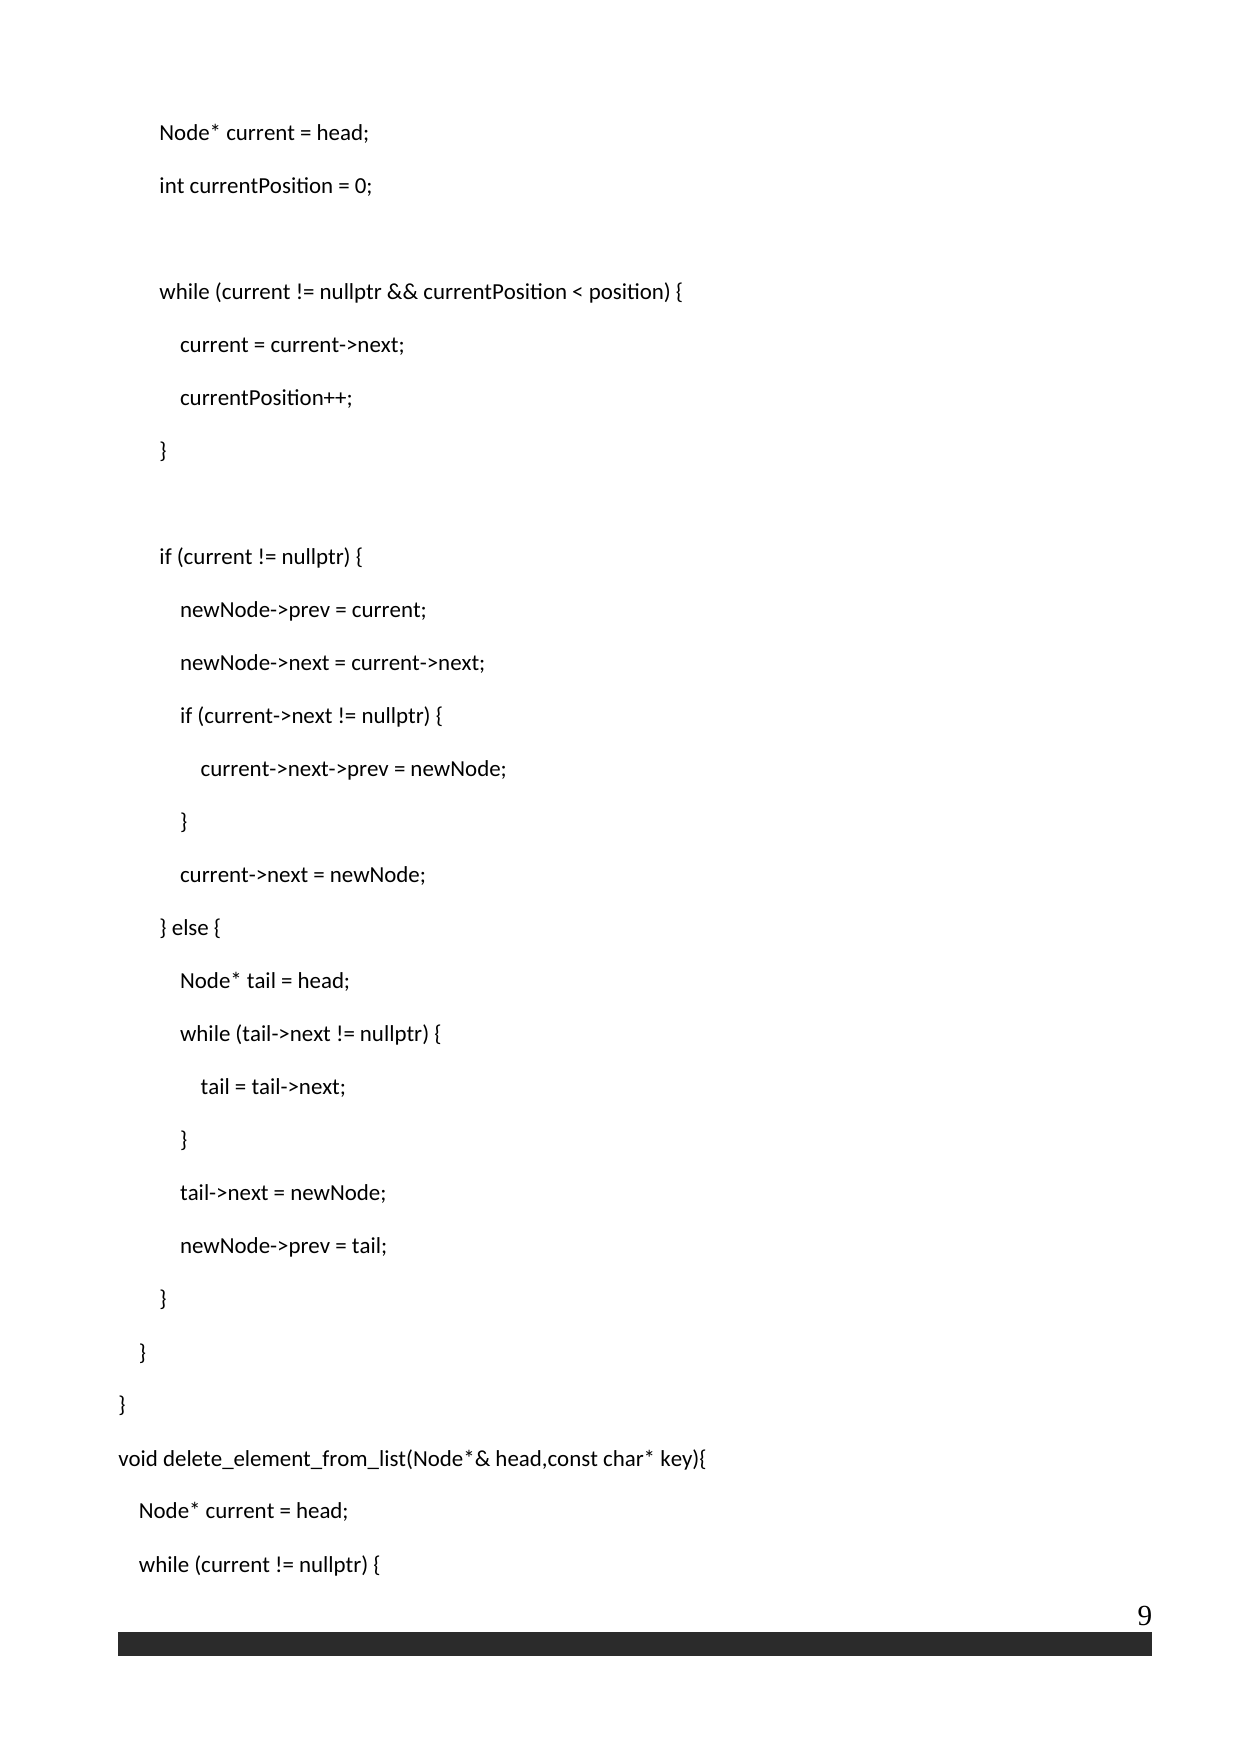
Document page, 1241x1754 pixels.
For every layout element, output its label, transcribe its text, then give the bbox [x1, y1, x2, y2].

text if (current->next != nullptr) { [118, 701, 1152, 729]
text while (current != nullptr) { [118, 1550, 1152, 1578]
text tail->next = newNode; [118, 1178, 1152, 1207]
text } [118, 436, 1152, 464]
text Node* tail = head; [118, 966, 1152, 994]
text void delete_element_from_list(Node*& head,const char* key){ [118, 1444, 1152, 1472]
text } [118, 1284, 1152, 1313]
text while (tail->next != nullptr) { [118, 1019, 1152, 1047]
text } [118, 807, 1152, 835]
text Node* current = head; [118, 1497, 1152, 1525]
text int currentPosition = 0; [118, 171, 1152, 199]
text if (current != nullptr) { [118, 542, 1152, 570]
text } [118, 1126, 1152, 1153]
text tail = tail->next; [118, 1072, 1152, 1101]
text newNode->prev = tail; [118, 1232, 1152, 1259]
text while (current != nullptr && currentPosition < position) { [118, 277, 1152, 305]
text newNode->next = current->next; [118, 648, 1152, 676]
text } else { [118, 913, 1152, 941]
text Node* current = head; [118, 118, 1152, 146]
text } [118, 1338, 1152, 1366]
text newNode->prev = current; [118, 595, 1152, 623]
text } [118, 1391, 1152, 1419]
text current->next = newNode; [118, 860, 1152, 888]
text currentPosition++; [118, 383, 1152, 411]
text current = current->next; [118, 330, 1152, 358]
text current->next->prev = newNode; [118, 754, 1152, 782]
